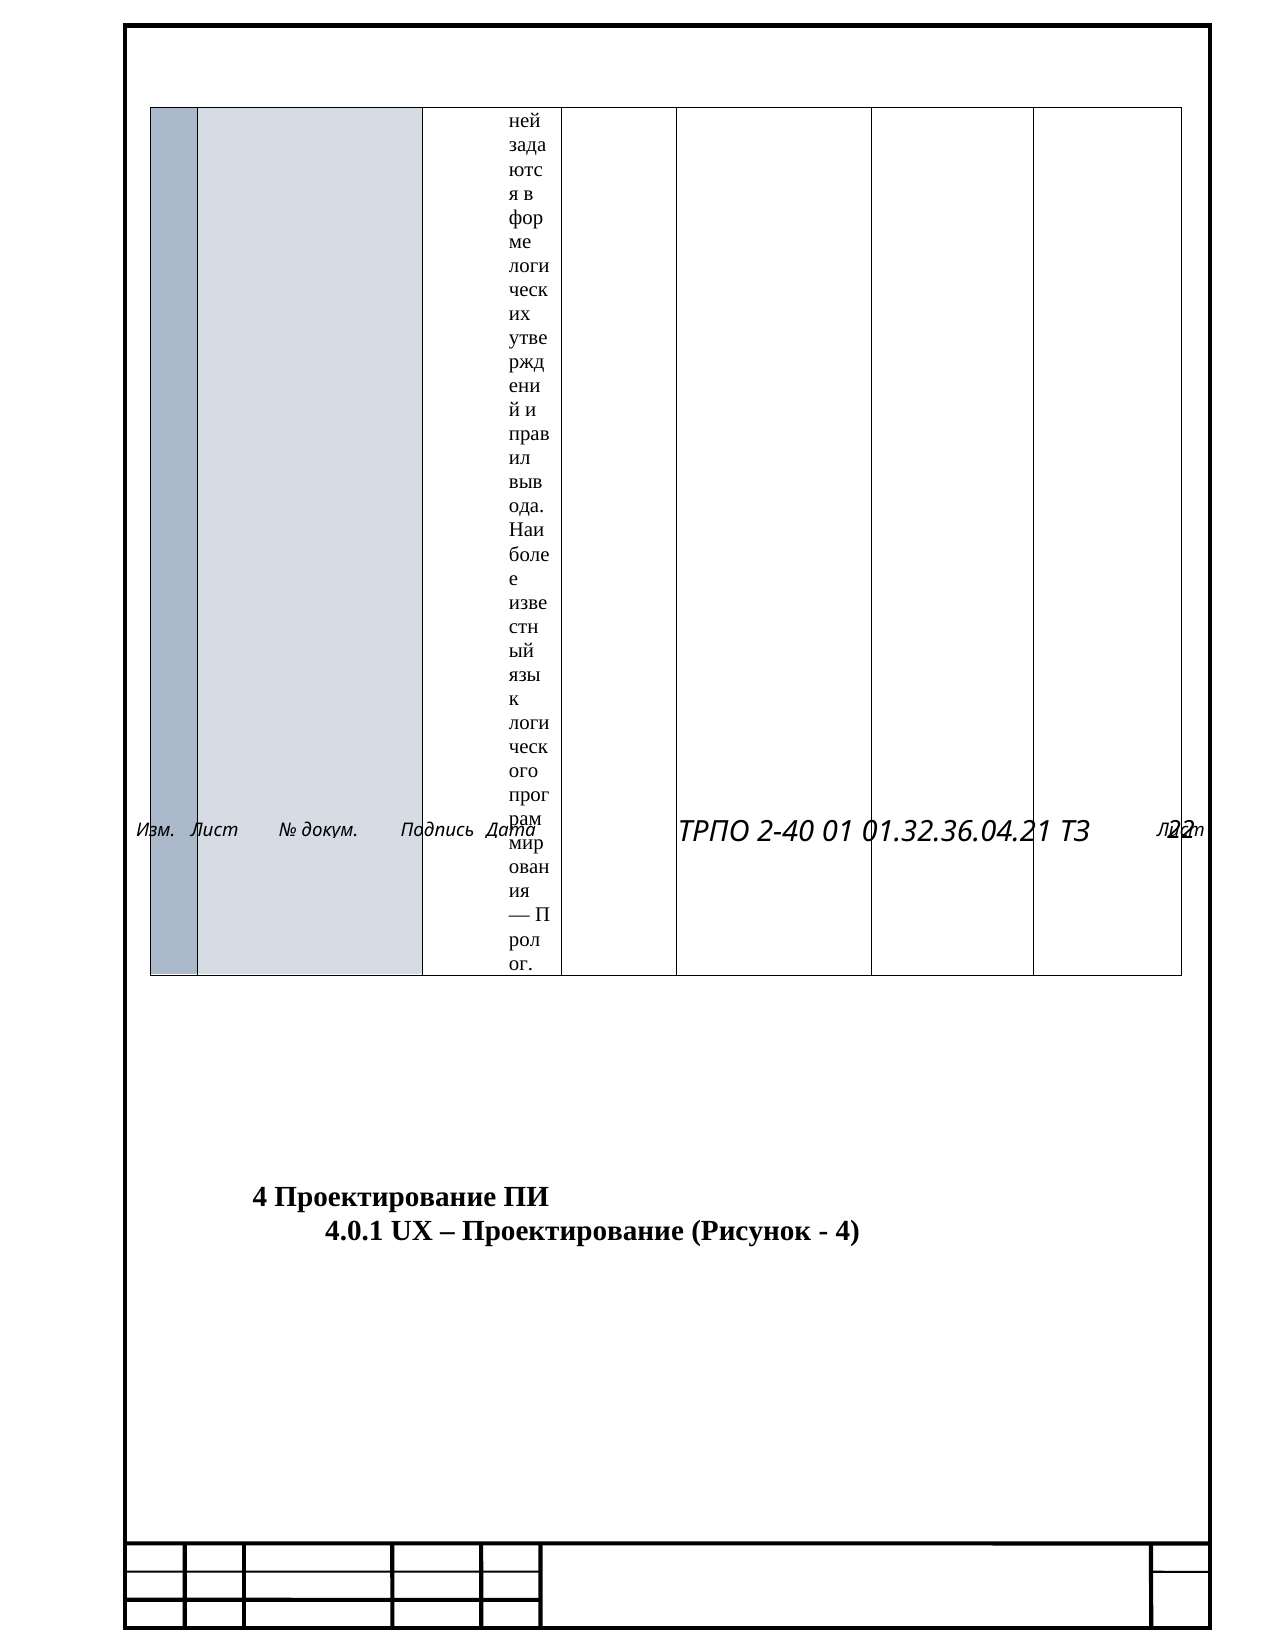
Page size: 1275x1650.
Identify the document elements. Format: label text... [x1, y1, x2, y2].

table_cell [872, 108, 1033, 974]
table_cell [677, 108, 871, 974]
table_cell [198, 108, 422, 974]
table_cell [423, 108, 561, 974]
table_cell Prolog, GGB,NVD [1034, 108, 1181, 974]
text 4.0.1 UX – Проектирование (Рисунок - 4) [325, 1213, 1186, 1247]
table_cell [562, 108, 676, 974]
text 4 Проектирование ПИ [177, 1179, 1186, 1213]
table_cell 8 [151, 108, 197, 974]
